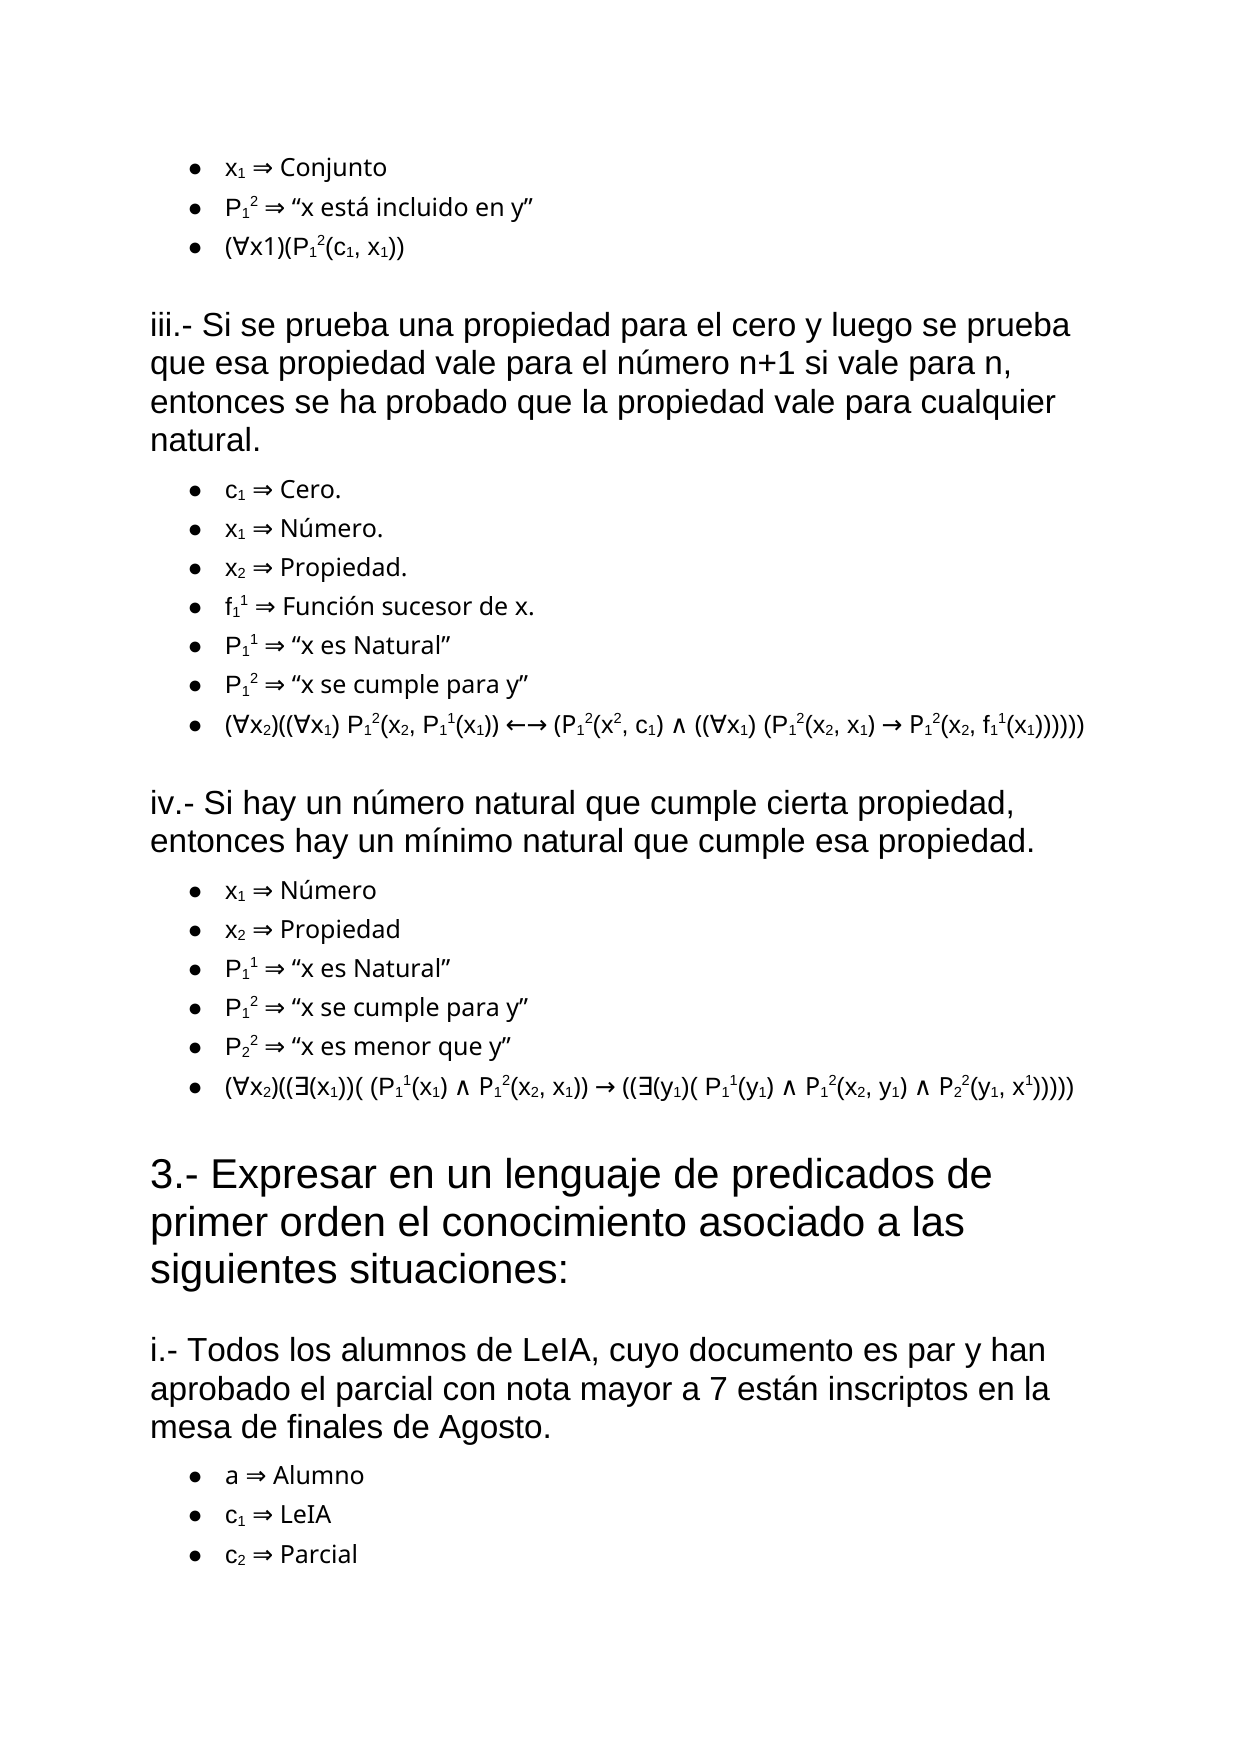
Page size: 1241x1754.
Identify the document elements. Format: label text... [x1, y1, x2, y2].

list c1 ⇒ LeIA [187, 1497, 1090, 1531]
list a ⇒ Alumno [187, 1458, 1090, 1492]
list (∀x2)((∃(x1))( (P11(x1) ∧ P12(x2, x1)) → ((∃(y1)( P11(y1) ∧ P12(x2, y1) ∧ P22(y1, x1))))) [187, 1068, 1090, 1102]
list x1 ⇒ Conjunto [187, 150, 1090, 184]
subtitle 3.- Expresar en un lenguaje de predicados de primer orden el conocimiento asociado a las siguientes situaciones: [150, 1149, 1090, 1293]
list c2 ⇒ Parcial [187, 1536, 1090, 1570]
list P12 ⇒ “x está incluido en y” [187, 189, 1090, 223]
list P11 ⇒ “x es Natural” [187, 628, 1090, 662]
list P22 ⇒ “x es menor que y” [187, 1029, 1090, 1063]
list x1 ⇒ Número [187, 872, 1090, 906]
subtitle iii.- Si se prueba una propiedad para el cero y luego se prueba que esa propiedad vale para el número n+1 si vale para n, entonces se ha probado que la propiedad vale para cualquier natural. [150, 305, 1090, 459]
list c1 ⇒ Cero. [187, 471, 1090, 505]
list (∀x2)((∀x1) P12(x2, P11(x1)) ←→ (P12(x2, c1) ∧ ((∀x1) (P12(x2, x1) → P12(x2, f11(x1)))))) [187, 706, 1090, 740]
list P11 ⇒ “x es Natural” [187, 951, 1090, 985]
list P12 ⇒ “x se cumple para y” [187, 667, 1090, 701]
list x2 ⇒ Propiedad. [187, 549, 1090, 584]
subtitle iv.- Si hay un número natural que cumple cierta propiedad, entonces hay un mínimo natural que cumple esa propiedad. [150, 783, 1090, 860]
list x2 ⇒ Propiedad [187, 911, 1090, 946]
list x1 ⇒ Número. [187, 510, 1090, 544]
list P12 ⇒ “x se cumple para y” [187, 990, 1090, 1024]
list f11 ⇒ Función sucesor de x. [187, 589, 1090, 623]
subtitle i.- Todos los alumnos de LeIA, cuyo documento es par y han aprobado el parcial con nota mayor a 7 están inscriptos en la mesa de finales de Agosto. [150, 1330, 1090, 1446]
list (∀x1)(P12(c1, x1)) [187, 228, 1090, 262]
